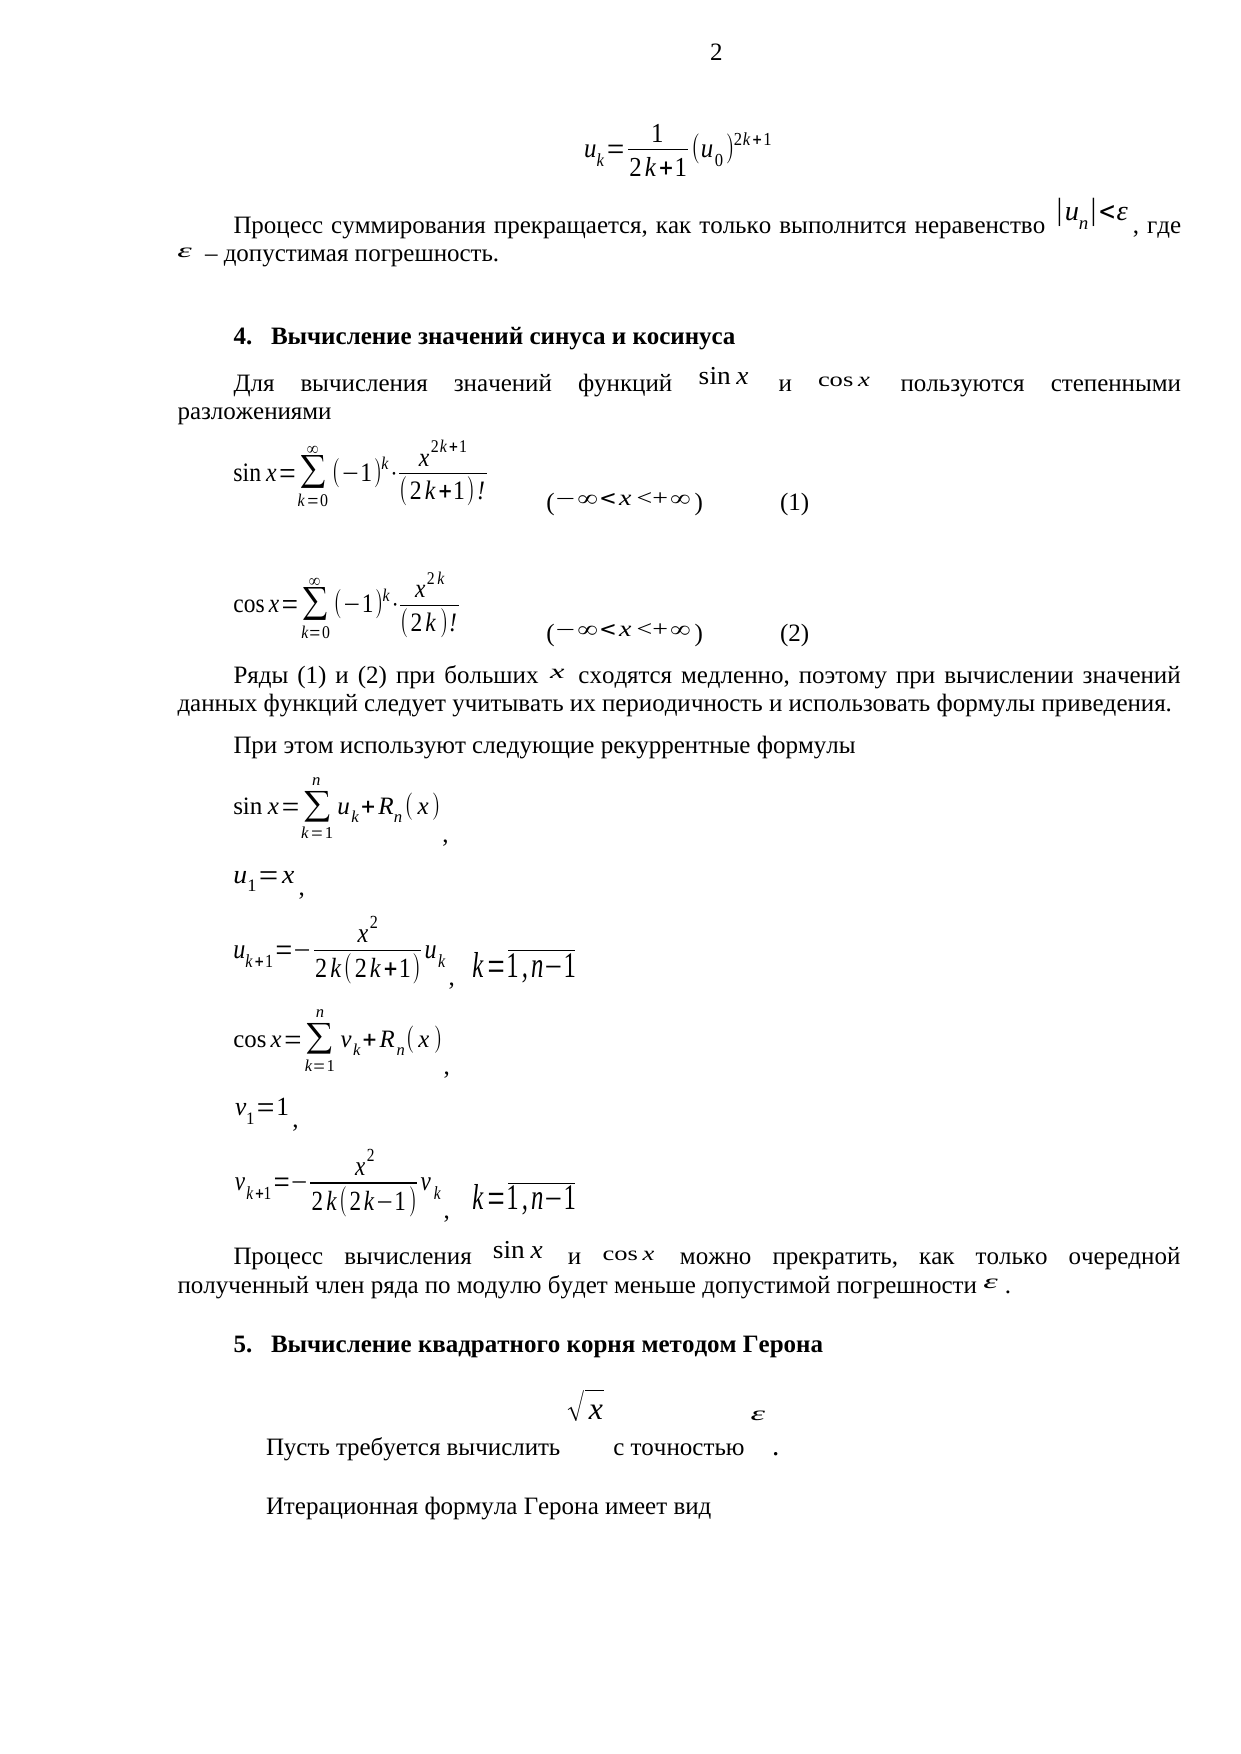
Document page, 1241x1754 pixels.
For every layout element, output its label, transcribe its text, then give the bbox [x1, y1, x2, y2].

text () (2) [177, 569, 1181, 647]
text При этом используют следующие рекуррентные формулы [177, 730, 1181, 758]
text Процесс вычисления и можно прекратить, как только очередной полученный член ряда по модулю будет меньше допустимой погрешности . [177, 1236, 1181, 1299]
text , [177, 913, 1181, 991]
list Вычисление квадратного корня методом Герона [233, 1329, 1181, 1358]
text Итерационная формула Герона имеет вид [177, 1491, 1181, 1520]
text , [177, 771, 1181, 848]
text , [177, 1003, 1181, 1080]
text , [177, 860, 1181, 901]
text , [177, 1093, 1181, 1133]
text , [177, 1146, 1181, 1223]
text Пусть требуется вычислить с точностью . [177, 1388, 1181, 1461]
text Процесс суммирования прекращается, как только выполнится неравенство , где – допустимая погрешность. [177, 196, 1181, 267]
text Для вычисления значений функций и пользуются степенными разложениями [177, 362, 1181, 425]
text Ряды (1) и (2) при больших сходятся медленно, поэтому при вычислении значений данных функций следует учитывать их периодичность и использовать формулы приведения. [177, 660, 1181, 717]
list Вычисление значений синуса и косинуса [233, 321, 1181, 350]
text () (1) [177, 438, 1181, 516]
